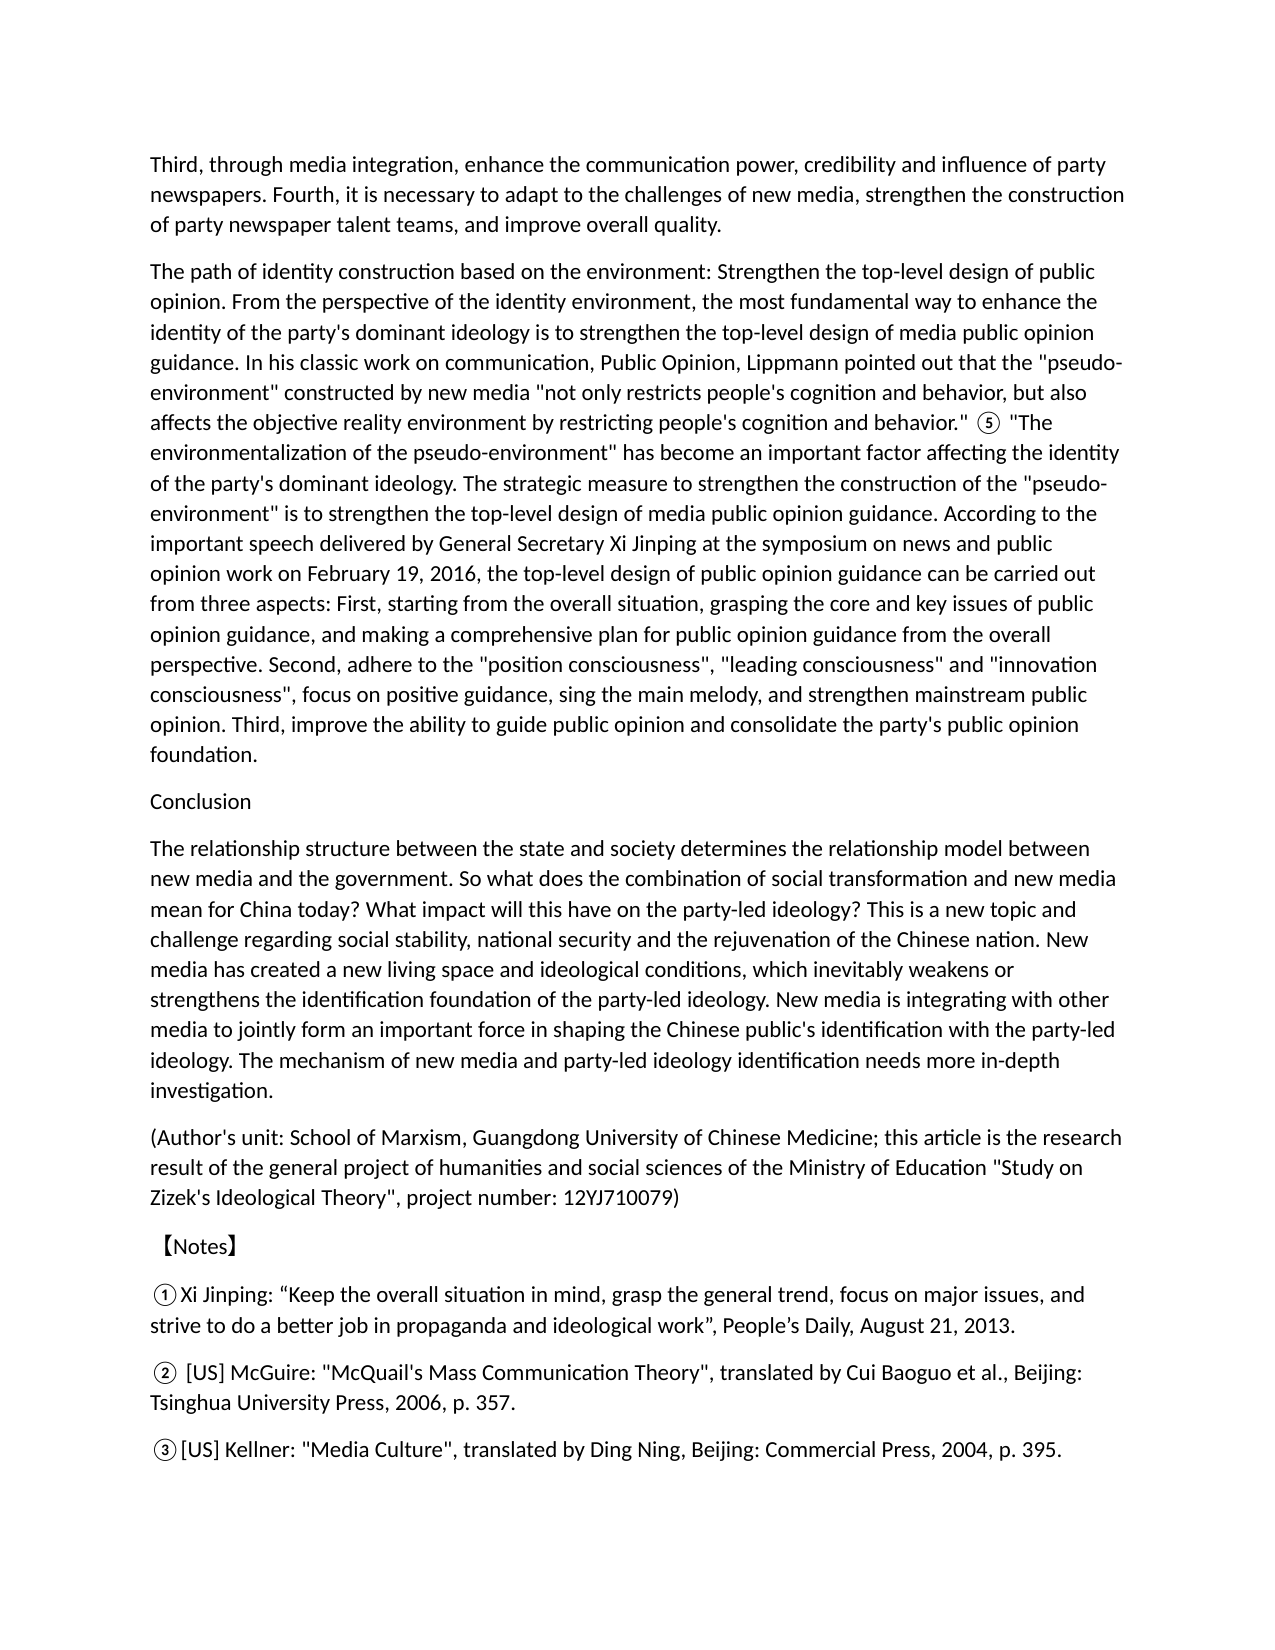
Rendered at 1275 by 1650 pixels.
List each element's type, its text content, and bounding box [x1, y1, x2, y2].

text The path of identity construction based on the environment: Strengthen the top-level design of public opinion. From the perspective of the identity environment, the most fundamental way to enhance the identity of the party's dominant ideology is to strengthen the top-level design of media public opinion guidance. In his classic work on communication, Public Opinion, Lippmann pointed out that the "pseudo-environment" constructed by new media "not only restricts people's cognition and behavior, but also affects the objective reality environment by restricting people's cognition and behavior." ⑤ "The environmentalization of the pseudo-environment" has become an important factor affecting the identity of the party's dominant ideology. The strategic measure to strengthen the construction of the "pseudo-environment" is to strengthen the top-level design of media public opinion guidance. According to the important speech delivered by General Secretary Xi Jinping at the symposium on news and public opinion work on February 19, 2016, the top-level design of public opinion guidance can be carried out from three aspects: First, starting from the overall situation, grasping the core and key issues of public opinion guidance, and making a comprehensive plan for public opinion guidance from the overall perspective. Second, adhere to the "position consciousness", "leading consciousness" and "innovation consciousness", focus on positive guidance, sing the main melody, and strengthen mainstream public opinion. Third, improve the ability to guide public opinion and consolidate the party's public opinion foundation. [150, 257, 1125, 769]
text 【Notes】 [150, 1230, 1125, 1261]
text Conclusion [150, 787, 1125, 816]
text ③[US] Kellner: "Media Culture", translated by Ding Ning, Beijing: Commercial Press, 2004, p. 395. [150, 1435, 1125, 1463]
text The relationship structure between the state and society determines the relationship model between new media and the government. So what does the combination of social transformation and new media mean for China today? What impact will this have on the party-led ideology? This is a new topic and challenge regarding social stability, national security and the rejuvenation of the Chinese nation. New media has created a new living space and ideological conditions, which inevitably weakens or strengthens the identification foundation of the party-led ideology. New media is integrating with other media to jointly form an important force in shaping the Chinese public's identification with the party-led ideology. The mechanism of new media and party-led ideology identification needs more in-depth investigation. [150, 834, 1125, 1104]
text (Author's unit: School of Marxism, Guangdong University of Chinese Medicine; this article is the research result of the general project of humanities and social sciences of the Ministry of Education "Study on Zizek's Ideological Theory", project number: 12YJ710079) [150, 1123, 1125, 1211]
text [150, 150, 1125, 238]
text ② [US] McGuire: "McQuail's Mass Communication Theory", translated by Cui Baoguo et al., Beijing: Tsinghua University Press, 2006, p. 357. [150, 1358, 1125, 1416]
text ①Xi Jinping: “Keep the overall situation in mind, grasp the general trend, focus on major issues, and strive to do a better job in propaganda and ideological work”, People’s Daily, August 21, 2013. [150, 1281, 1125, 1339]
